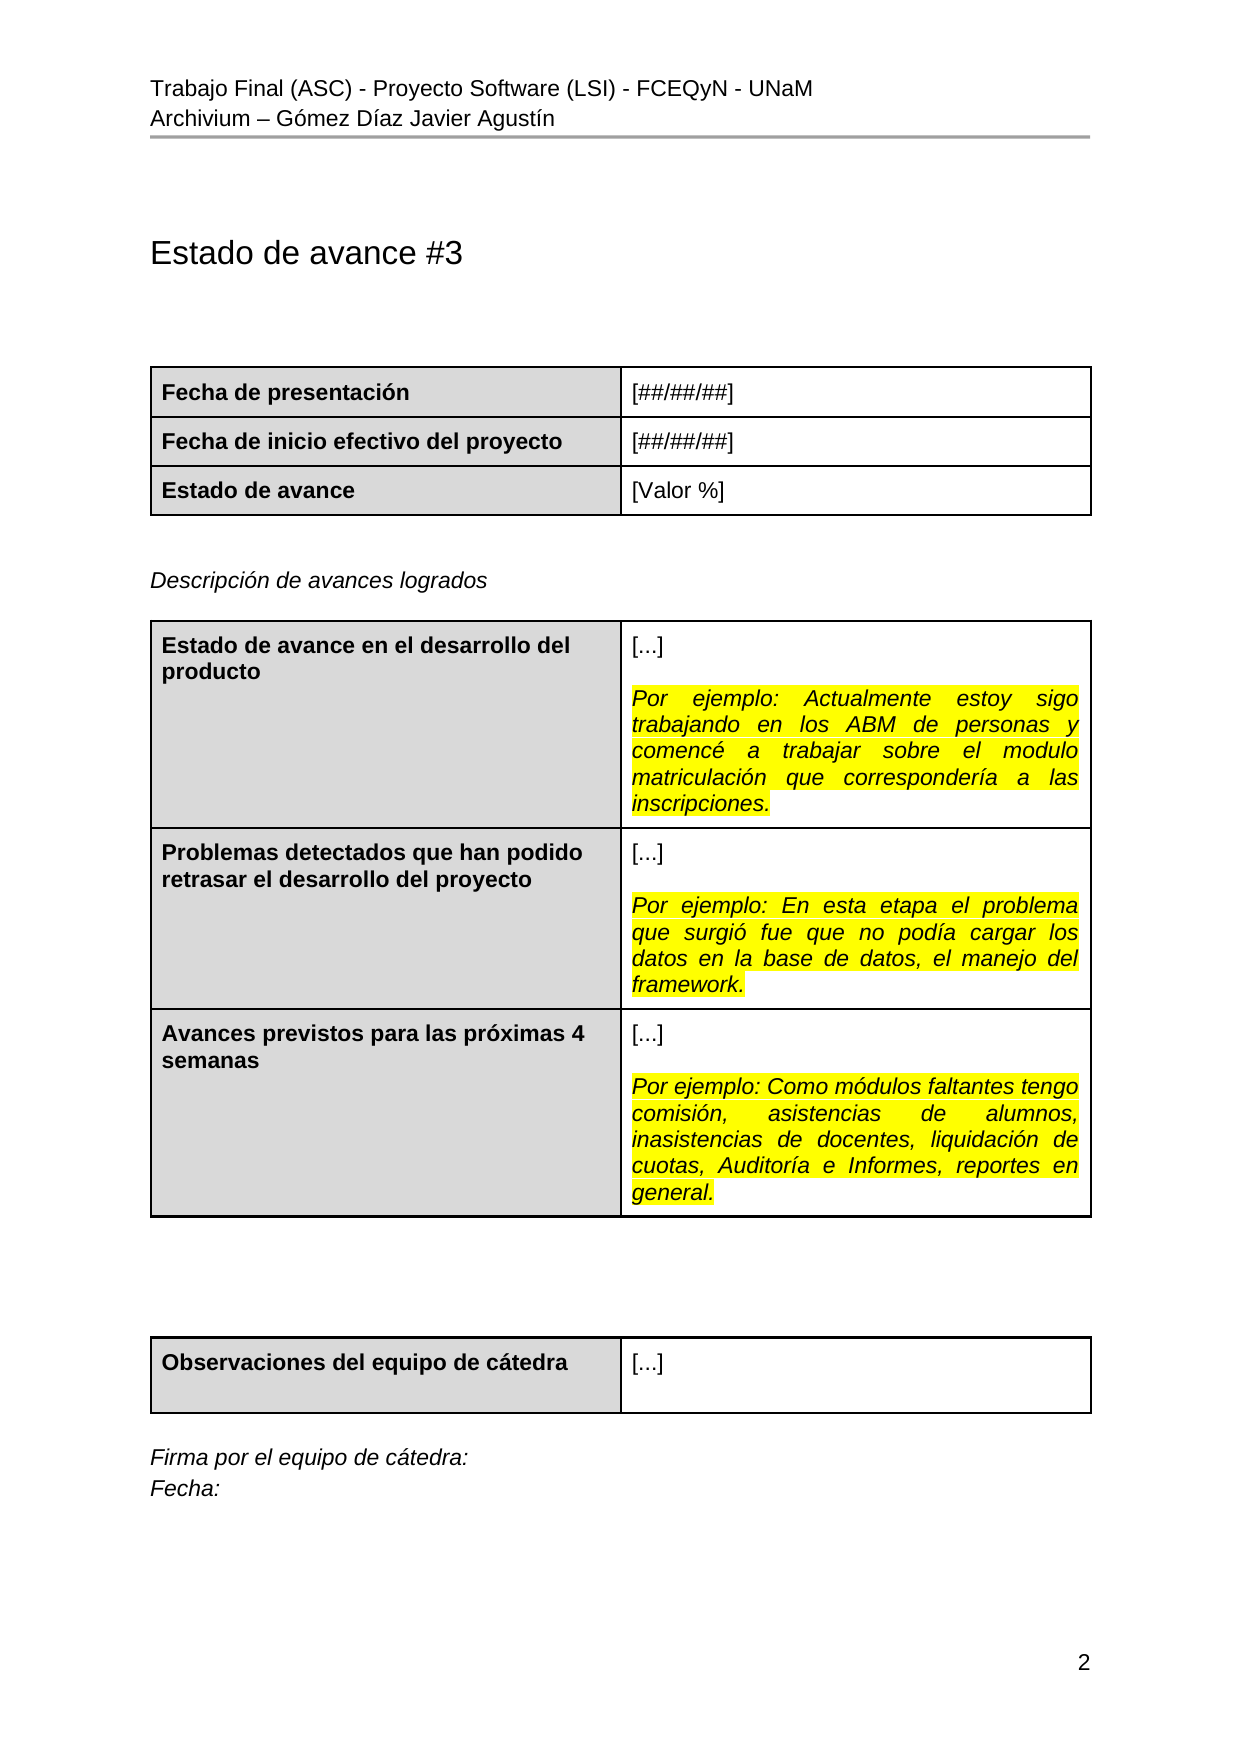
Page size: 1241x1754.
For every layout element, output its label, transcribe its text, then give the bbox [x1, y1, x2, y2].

text Descripción de avances logrados [150, 567, 1090, 593]
table_header [##/##/##] [622, 368, 1090, 416]
table_header [...] [622, 1339, 1090, 1412]
table_header Observaciones del equipo de cátedra [152, 1339, 620, 1412]
table_cell [...] Por ejemplo: Como módulos faltantes tengo comisión, asistencias de alumnos, inasistencias de docentes, liquidación de cuotas, Auditoría e Informes, reportes en general. [622, 1010, 1090, 1215]
table_header [...] Por ejemplo: Actualmente estoy sigo trabajando en los ABM de personas y comencé a trabajar sobre el modulo matriculación que correspondería a las inscripciones. [622, 622, 1090, 827]
table_header Estado de avance en el desarrollo del producto [152, 622, 620, 827]
table_cell Avances previstos para las próximas 4 semanas [152, 1010, 620, 1215]
table_cell [...] Por ejemplo: En esta etapa el problema que surgió fue que no podía cargar los datos en la base de datos, el manejo del framework. [622, 829, 1090, 1008]
text Firma por el equipo de cátedra: [150, 1444, 1090, 1471]
table_cell Problemas detectados que han podido retrasar el desarrollo del proyecto [152, 829, 620, 1008]
table_cell Estado de avance [152, 467, 620, 514]
table_cell [Valor %] [622, 467, 1090, 514]
table_header Fecha de presentación [152, 368, 620, 416]
text Fecha: [150, 1474, 1090, 1501]
subtitle Estado de avance #3 [150, 233, 1090, 272]
table_cell Fecha de inicio efectivo del proyecto [152, 418, 620, 465]
table_cell [##/##/##] [622, 418, 1090, 465]
